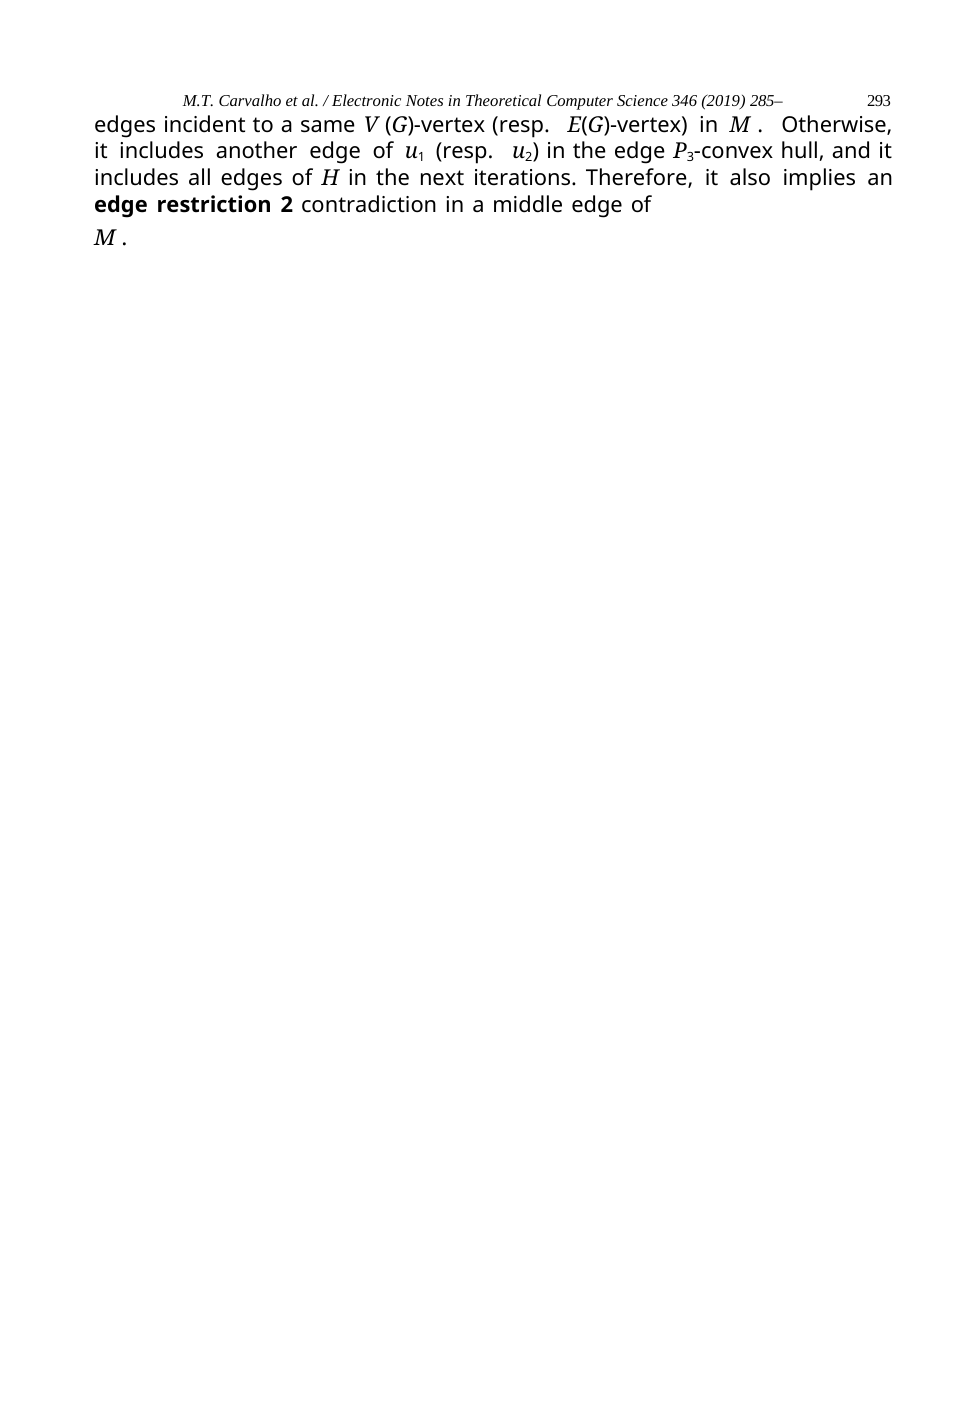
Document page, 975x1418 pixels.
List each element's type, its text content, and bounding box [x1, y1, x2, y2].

text M . [94, 222, 912, 252]
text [94, 110, 893, 219]
